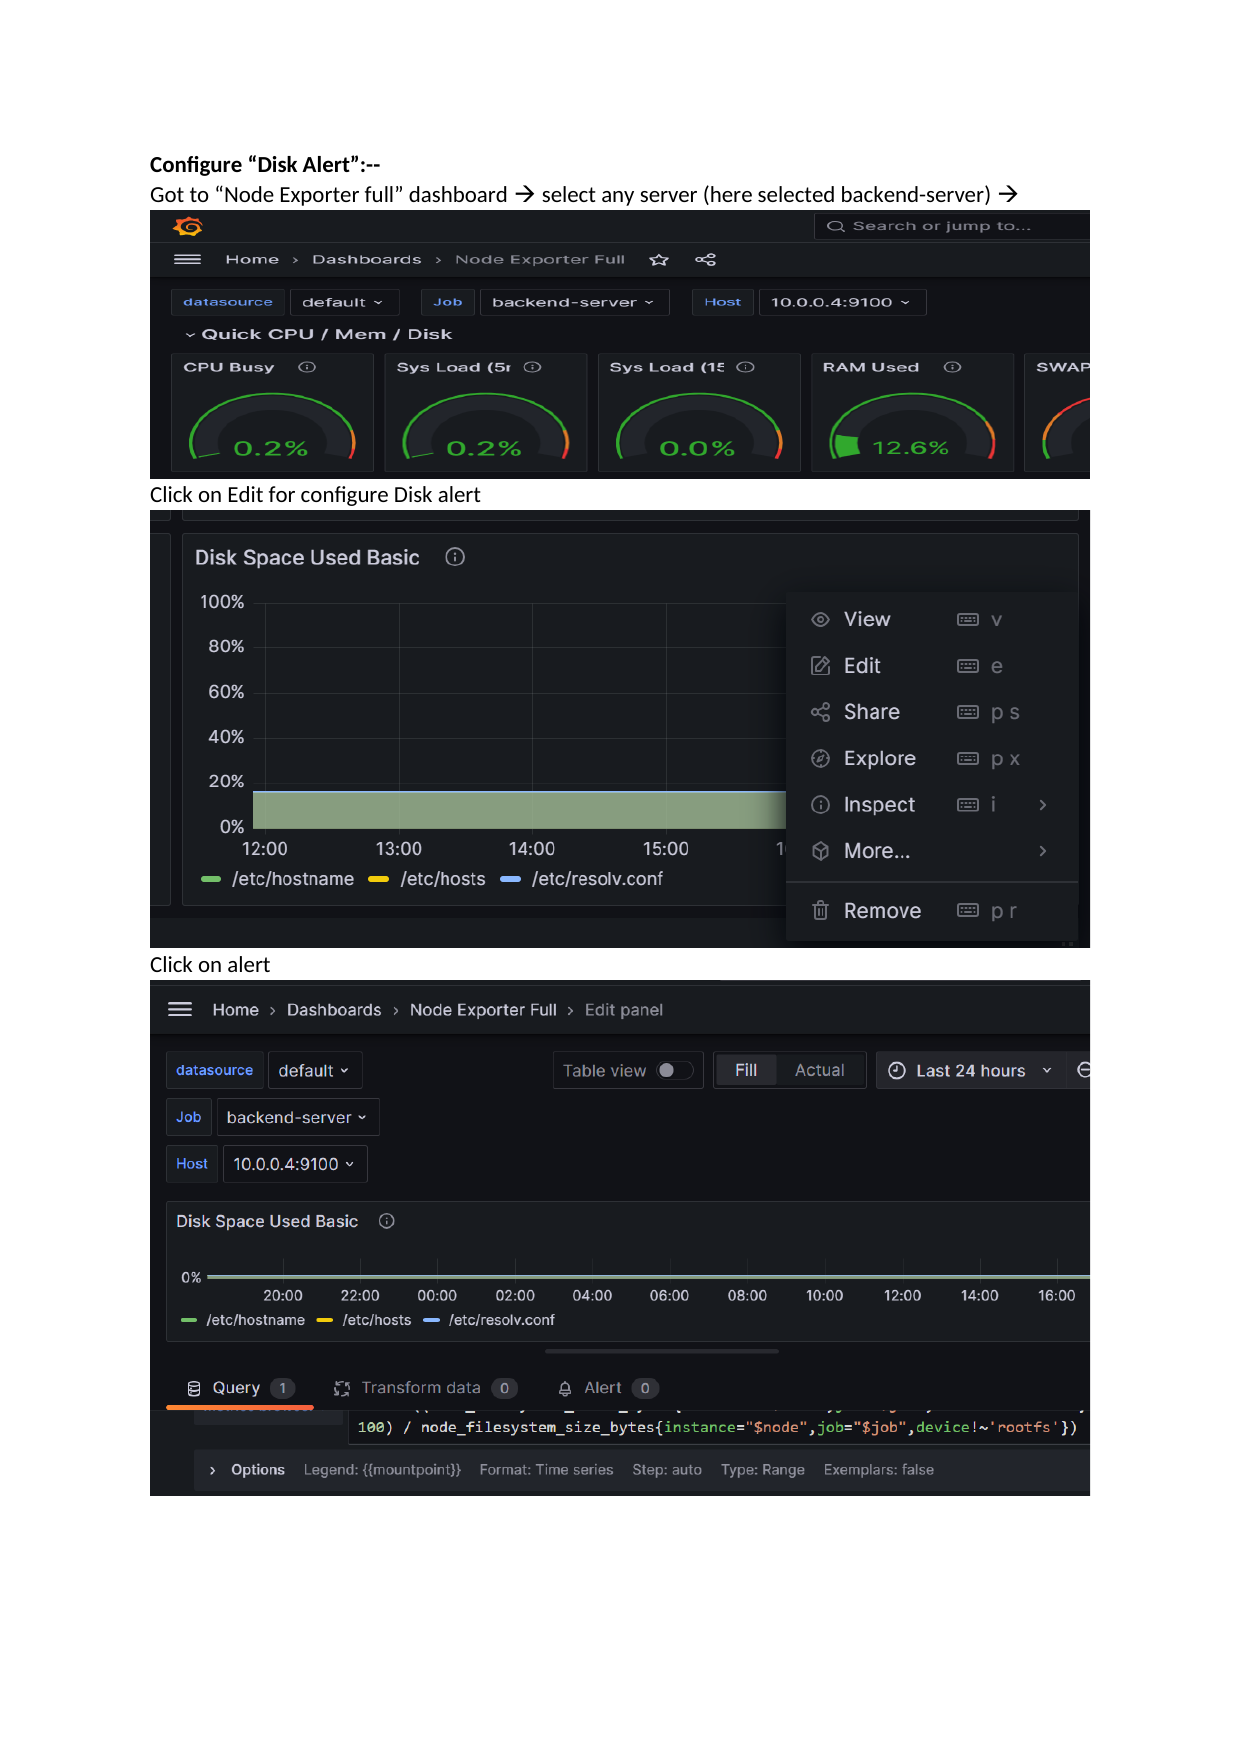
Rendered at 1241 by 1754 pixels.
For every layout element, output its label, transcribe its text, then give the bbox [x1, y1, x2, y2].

text Got to “Node Exporter full” dashboard select any server (here selected backend-server) [150, 180, 1090, 208]
text Click on Edit for configure Disk alert [150, 480, 1090, 508]
picture [150, 510, 1091, 948]
picture [150, 210, 1090, 479]
text Click on alert [150, 950, 1090, 978]
text Configure “Disk Alert”:-- [150, 150, 1090, 178]
picture [150, 980, 1091, 1496]
